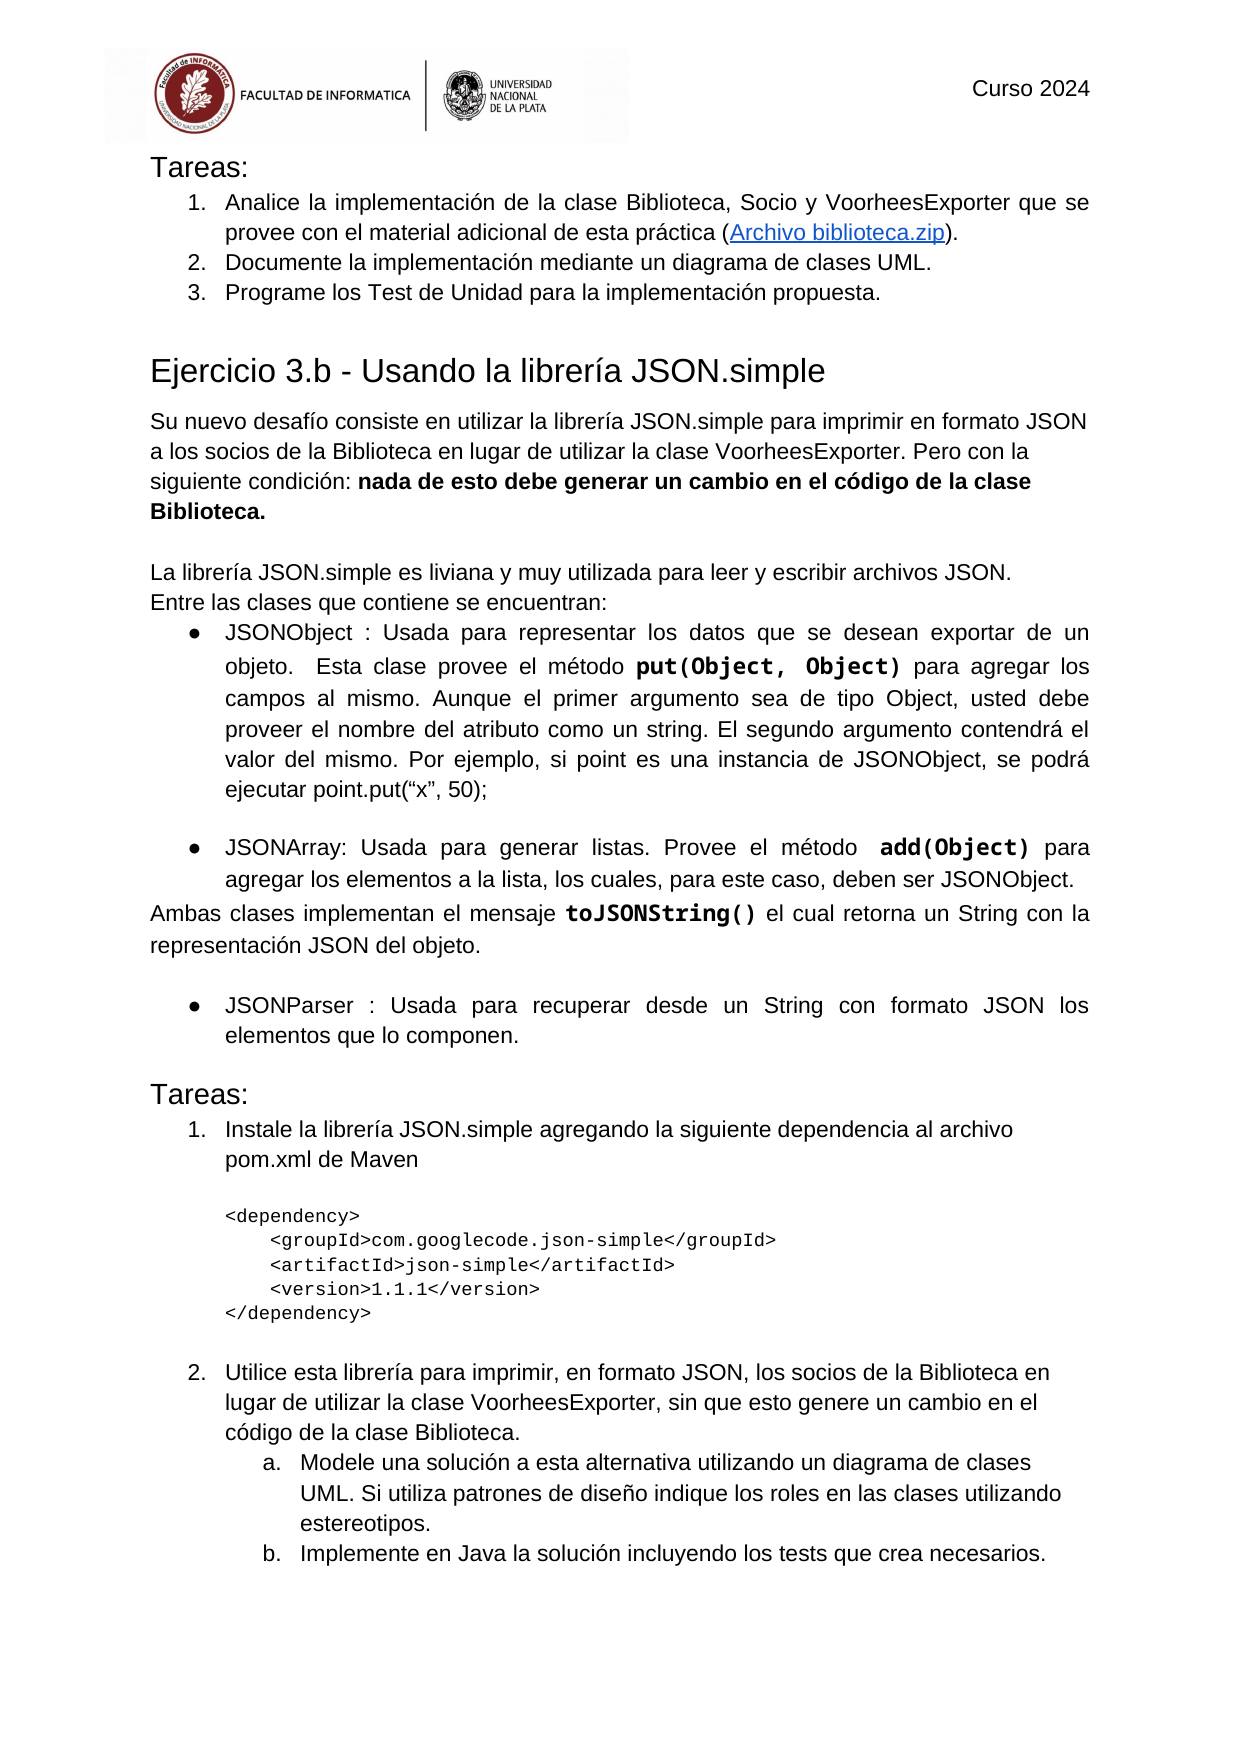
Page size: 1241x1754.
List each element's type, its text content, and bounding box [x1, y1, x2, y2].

text Ambas clases implementan el mensaje toJSONString() el cual retorna un String con la representación JSON del objeto. [150, 896, 1090, 958]
list JSONArray: Usada para generar listas. Provee el método add(Object) para agregar los elementos a la lista, los cuales, para este caso, deben ser JSONObject. [187, 831, 1090, 893]
list Analice la implementación de la clase Biblioteca, Socio y VoorheesExporter que se provee con el material adicional de esta práctica (Archivo biblioteca.zip). [187, 188, 1090, 245]
text <dependency> [225, 1207, 1090, 1228]
text <artifactId>json-simple</artifactId> [225, 1255, 1090, 1277]
text Tareas: [150, 150, 1090, 183]
text Tareas: [150, 1077, 1090, 1111]
text <groupId>com.googlecode.json-simple</groupId> [225, 1231, 1090, 1252]
text <version>1.1.1</version> [225, 1280, 1090, 1301]
subtitle Ejercicio 3.b - Usando la librería JSON.simple [150, 351, 1090, 389]
list JSONParser : Usada para recuperar desde un String con formato JSON los elementos que lo componen. [187, 992, 1090, 1048]
text Entre las clases que contiene se encuentran: [150, 589, 1090, 615]
list Utilice esta librería para imprimir, en formato JSON, los socios de la Biblioteca en lugar de utilizar la clase VoorheesExporter, sin que esto genere un cambio en el código de la clase Biblioteca. [187, 1359, 1090, 1445]
list Instale la librería JSON.simple agregando la siguiente dependencia al archivo pom.xml de Maven [187, 1116, 1090, 1172]
text Su nuevo desafío consiste en utilizar la librería JSON.simple para imprimir en formato JSON a los socios de la Biblioteca en lugar de utilizar la clase VoorheesExporter. Pero con la siguiente condición: nada de esto debe generar un cambio en el código de la clase Biblioteca. [150, 408, 1090, 525]
text La librería JSON.simple es liviana y muy utilizada para leer y escribir archivos JSON. [150, 559, 1090, 585]
list JSONObject : Usada para representar los datos que se desean exportar de un objeto. Esta clase provee el método put(Object, Object) para agregar los campos al mismo. Aunque el primer argumento sea de tipo Object, usted debe proveer el nombre del atributo como un string. El segundo argumento contendrá el valor del mismo. Por ejemplo, si point es una instancia de JSONObject, se podrá ejecutar point.put(“x”, 50); [187, 619, 1090, 802]
text </dependency> [225, 1304, 1090, 1325]
list Documente la implementación mediante un diagrama de clases UML. [187, 249, 1090, 275]
list Implemente en Java la solución incluyendo los tests que crea necesarios. [262, 1540, 1090, 1566]
list Modele una solución a esta alternativa utilizando un diagrama de clases UML. Si utiliza patrones de diseño indique los roles en las clases utilizando estereotipos. [262, 1449, 1090, 1536]
list Programe los Test de Unidad para la implementación propuesta. [187, 279, 1090, 306]
picture [104, 48, 629, 143]
